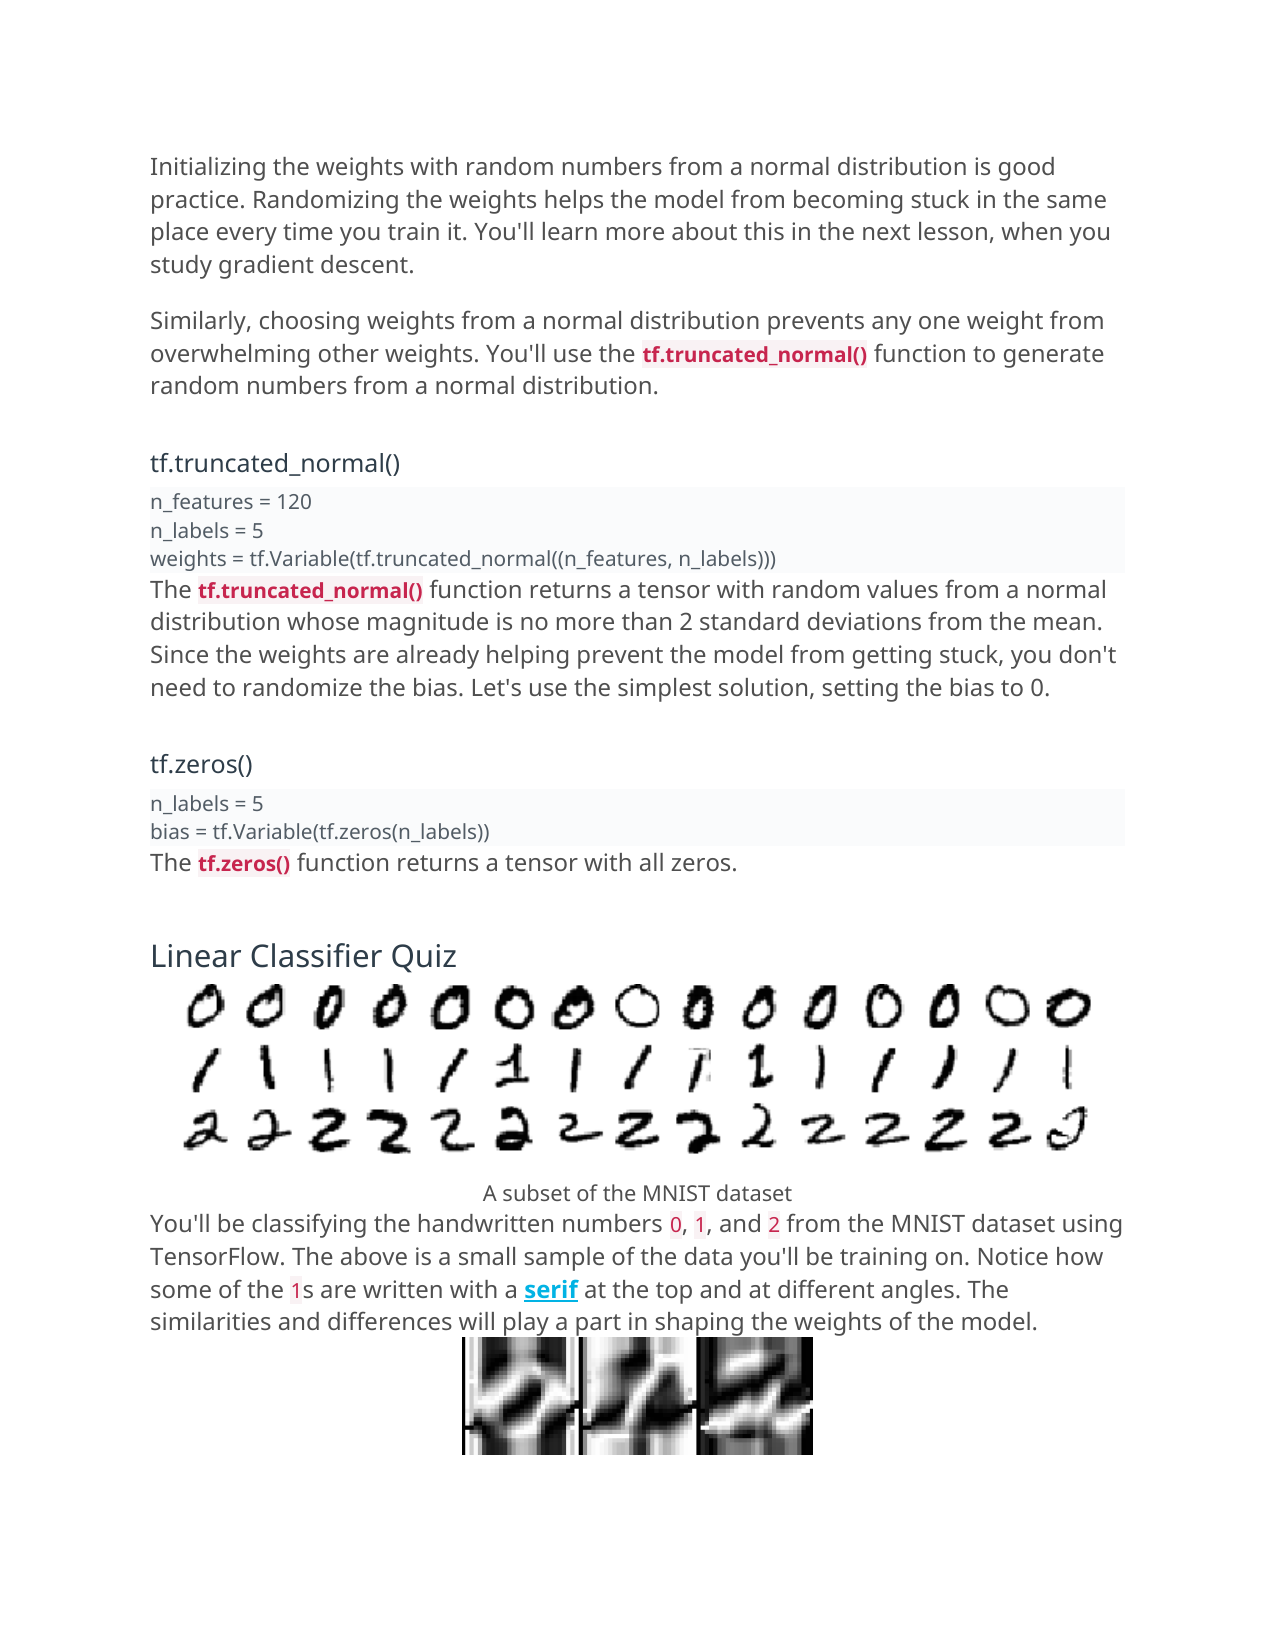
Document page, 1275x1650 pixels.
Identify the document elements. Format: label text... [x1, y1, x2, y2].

text n_features = 120 [150, 487, 1125, 516]
picture [462, 1337, 813, 1455]
picture [181, 984, 1094, 1157]
text n_labels = 5 [150, 516, 1125, 544]
text The tf.truncated_normal() function returns a tensor with random values from a normal distribution whose magnitude is no more than 2 standard deviations from the mean. [150, 573, 1125, 638]
text You'll be classifying the handwritten numbers 0, 1, and 2 from the MNIST dataset using TensorFlow. The above is a small sample of the data you'll be training on. Notice how some of the 1s are written with a serif at the top and at different angles. The similarities and differences will play a part in shaping the weights of the model. [150, 1207, 1125, 1338]
text A subset of the MNIST dataset [150, 1177, 1125, 1207]
text Initializing the weights with random numbers from a normal distribution is good practice. Randomizing the weights helps the model from becoming stuck in the same place every time you train it. You'll learn more about this in the next lesson, when you study gradient descent. [150, 150, 1125, 280]
subtitle Linear Classifier Quiz [150, 934, 1125, 977]
subtitle tf.zeros() [150, 747, 1125, 781]
text Similarly, choosing weights from a normal distribution prevents any one weight from overwhelming other weights. You'll use the tf.truncated_normal() function to generate random numbers from a normal distribution. [150, 304, 1125, 402]
text bias = tf.Variable(tf.zeros(n_labels)) [150, 817, 1125, 846]
subtitle tf.truncated_normal() [150, 445, 1125, 479]
text weights = tf.Variable(tf.truncated_normal((n_features, n_labels))) [150, 544, 1125, 573]
text The tf.zeros() function returns a tensor with all zeros. [150, 846, 1125, 878]
text Since the weights are already helping prevent the model from getting stuck, you don't need to randomize the bias. Let's use the simplest solution, setting the bias to 0. [150, 638, 1125, 703]
text n_labels = 5 [150, 789, 1125, 817]
